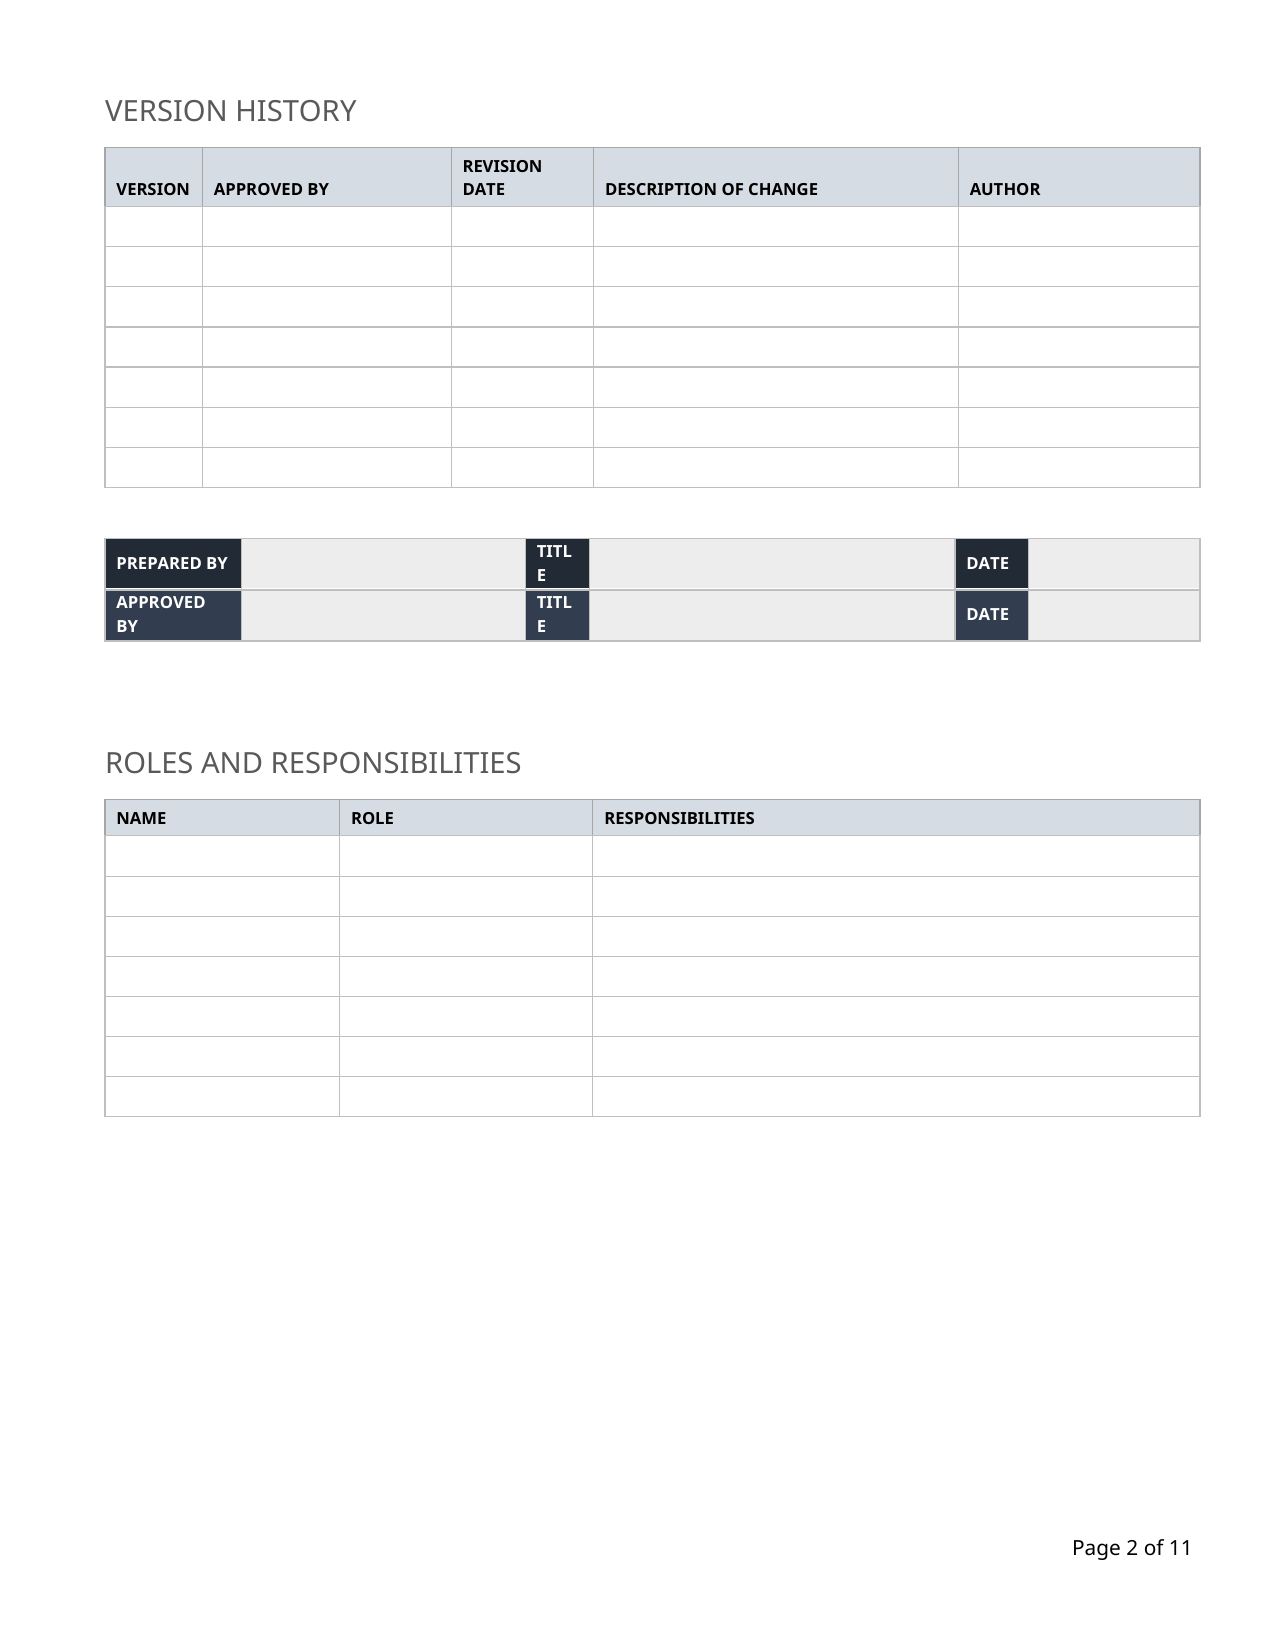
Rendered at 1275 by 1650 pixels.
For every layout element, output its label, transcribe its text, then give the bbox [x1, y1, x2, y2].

table_cell [452, 247, 593, 286]
table_cell [452, 207, 593, 246]
table_cell [106, 448, 202, 487]
table_cell [106, 917, 339, 956]
table_cell [106, 1037, 339, 1076]
table_header APPROVED BY [203, 148, 451, 206]
table_cell [106, 877, 339, 916]
table_cell [106, 1077, 339, 1116]
table_cell [106, 997, 339, 1036]
table_cell [340, 1037, 592, 1076]
table_cell [959, 247, 1199, 286]
table_cell [106, 836, 339, 876]
table_cell [340, 957, 592, 996]
table_cell [203, 448, 451, 487]
table_cell [340, 877, 592, 916]
table_cell [106, 207, 202, 246]
table_cell [203, 368, 451, 407]
table_cell [452, 287, 593, 326]
table_cell [959, 448, 1199, 487]
table_cell [959, 368, 1199, 407]
table_cell [594, 328, 958, 366]
subtitle ROLES AND RESPONSIBILITIES [105, 743, 1275, 782]
table_header [242, 539, 525, 588]
table_cell [593, 957, 1199, 996]
table_header REVISION DATE [452, 148, 593, 206]
table_cell [106, 957, 339, 996]
table_header DESCRIPTION OF CHANGE [594, 148, 958, 206]
table_header RESPONSIBILITIES [593, 800, 1199, 835]
table_header DATE [956, 539, 1028, 588]
table_cell [594, 207, 958, 246]
table_cell [594, 287, 958, 326]
table_cell [452, 448, 593, 487]
table_header VERSION [106, 148, 202, 206]
table_cell TITLE [526, 591, 589, 640]
table_cell [594, 448, 958, 487]
table_cell [106, 287, 202, 326]
table_cell [203, 408, 451, 447]
table_cell [959, 207, 1199, 246]
table_cell [106, 408, 202, 447]
table_cell [959, 328, 1199, 366]
table_cell [593, 1037, 1199, 1076]
table_cell [593, 877, 1199, 916]
table_header PREPARED BY [106, 539, 241, 588]
table_cell [593, 836, 1199, 876]
table_header TITLE [526, 539, 589, 588]
table_cell [340, 836, 592, 876]
table_header [1029, 539, 1199, 588]
table_cell [959, 287, 1199, 326]
table_cell [452, 408, 593, 447]
table_cell [593, 1077, 1199, 1116]
table_cell [593, 997, 1199, 1036]
table_cell [452, 328, 593, 366]
table_cell [594, 247, 958, 286]
table_cell [593, 917, 1199, 956]
table_cell [959, 408, 1199, 447]
subtitle VERSION HISTORY [105, 91, 1275, 130]
table_header [590, 539, 954, 588]
table_cell [203, 247, 451, 286]
table_cell [452, 368, 593, 407]
table_cell [203, 207, 451, 246]
table_cell [106, 328, 202, 366]
table_cell [340, 1077, 592, 1116]
table_cell [594, 408, 958, 447]
table_cell [340, 917, 592, 956]
table_cell [590, 591, 954, 640]
table_header ROLE [340, 800, 592, 835]
table_header NAME [106, 800, 339, 835]
table_cell [242, 591, 525, 640]
table_cell [106, 368, 202, 407]
table_cell APPROVED BY [106, 591, 241, 640]
table_cell DATE [956, 591, 1028, 640]
table_header AUTHOR [959, 148, 1199, 206]
table_cell [594, 368, 958, 407]
table_cell [106, 247, 202, 286]
table_cell [340, 997, 592, 1036]
table_cell [1029, 591, 1199, 640]
table_cell [203, 287, 451, 326]
table_cell [203, 328, 451, 366]
